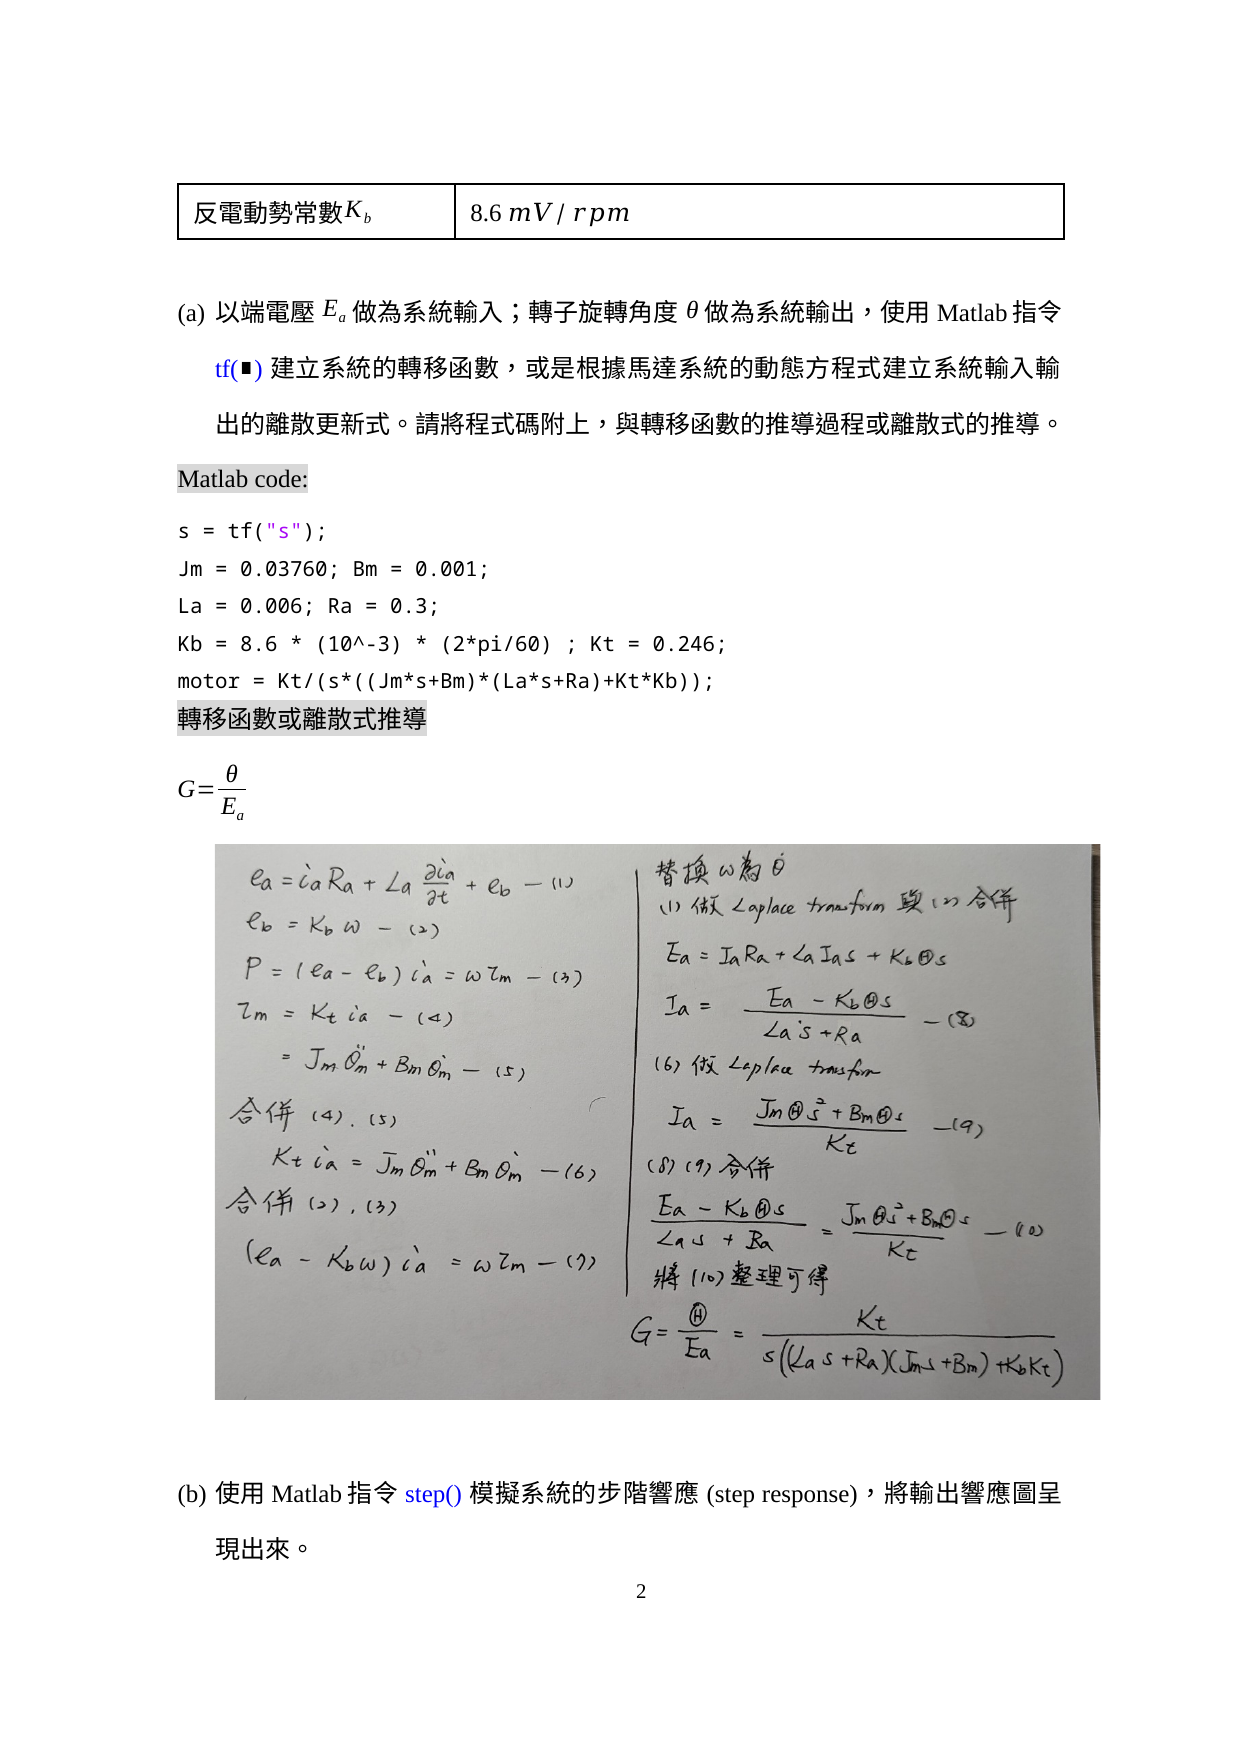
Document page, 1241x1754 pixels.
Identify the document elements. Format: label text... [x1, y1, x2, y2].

table_cell 反電動勢常數 [179, 185, 454, 238]
text 轉移函數或離散式推導 [177, 699, 1063, 737]
list 以端電壓 做為系統輸入；轉子旋轉角度 做為系統輸出，使用Matlab指令 tf() 建立系統的轉移函數，或是根據馬達系統的動態方程式建立系統輸入輸出的離散更新式。請將程式碼附上，與轉移函數的推導過程或離散式的推導。 [177, 292, 1063, 442]
text s = tf("s"); [177, 512, 1063, 549]
text La = 0.006; Ra = 0.3; [177, 587, 1063, 624]
text Matlab code: [177, 460, 1063, 497]
text Jm = 0.03760; Bm = 0.001; [177, 549, 1063, 587]
text Kb = 8.6 * (10^-3) * (2*pi/60) ; Kt = 0.246; [177, 624, 1063, 662]
table_cell 8.6 𝑚𝑉/ 𝑟𝑝𝑚 [456, 185, 1063, 238]
text motor = Kt/(s*((Jm*s+Bm)*(La*s+Ra)+Kt*Kb)); [177, 662, 1063, 699]
list 使用Matlab指令 step() 模擬系統的步階響應 (step response)，將輸出響應圖呈現出來。 [177, 1473, 1063, 1567]
picture [214, 844, 1101, 1400]
